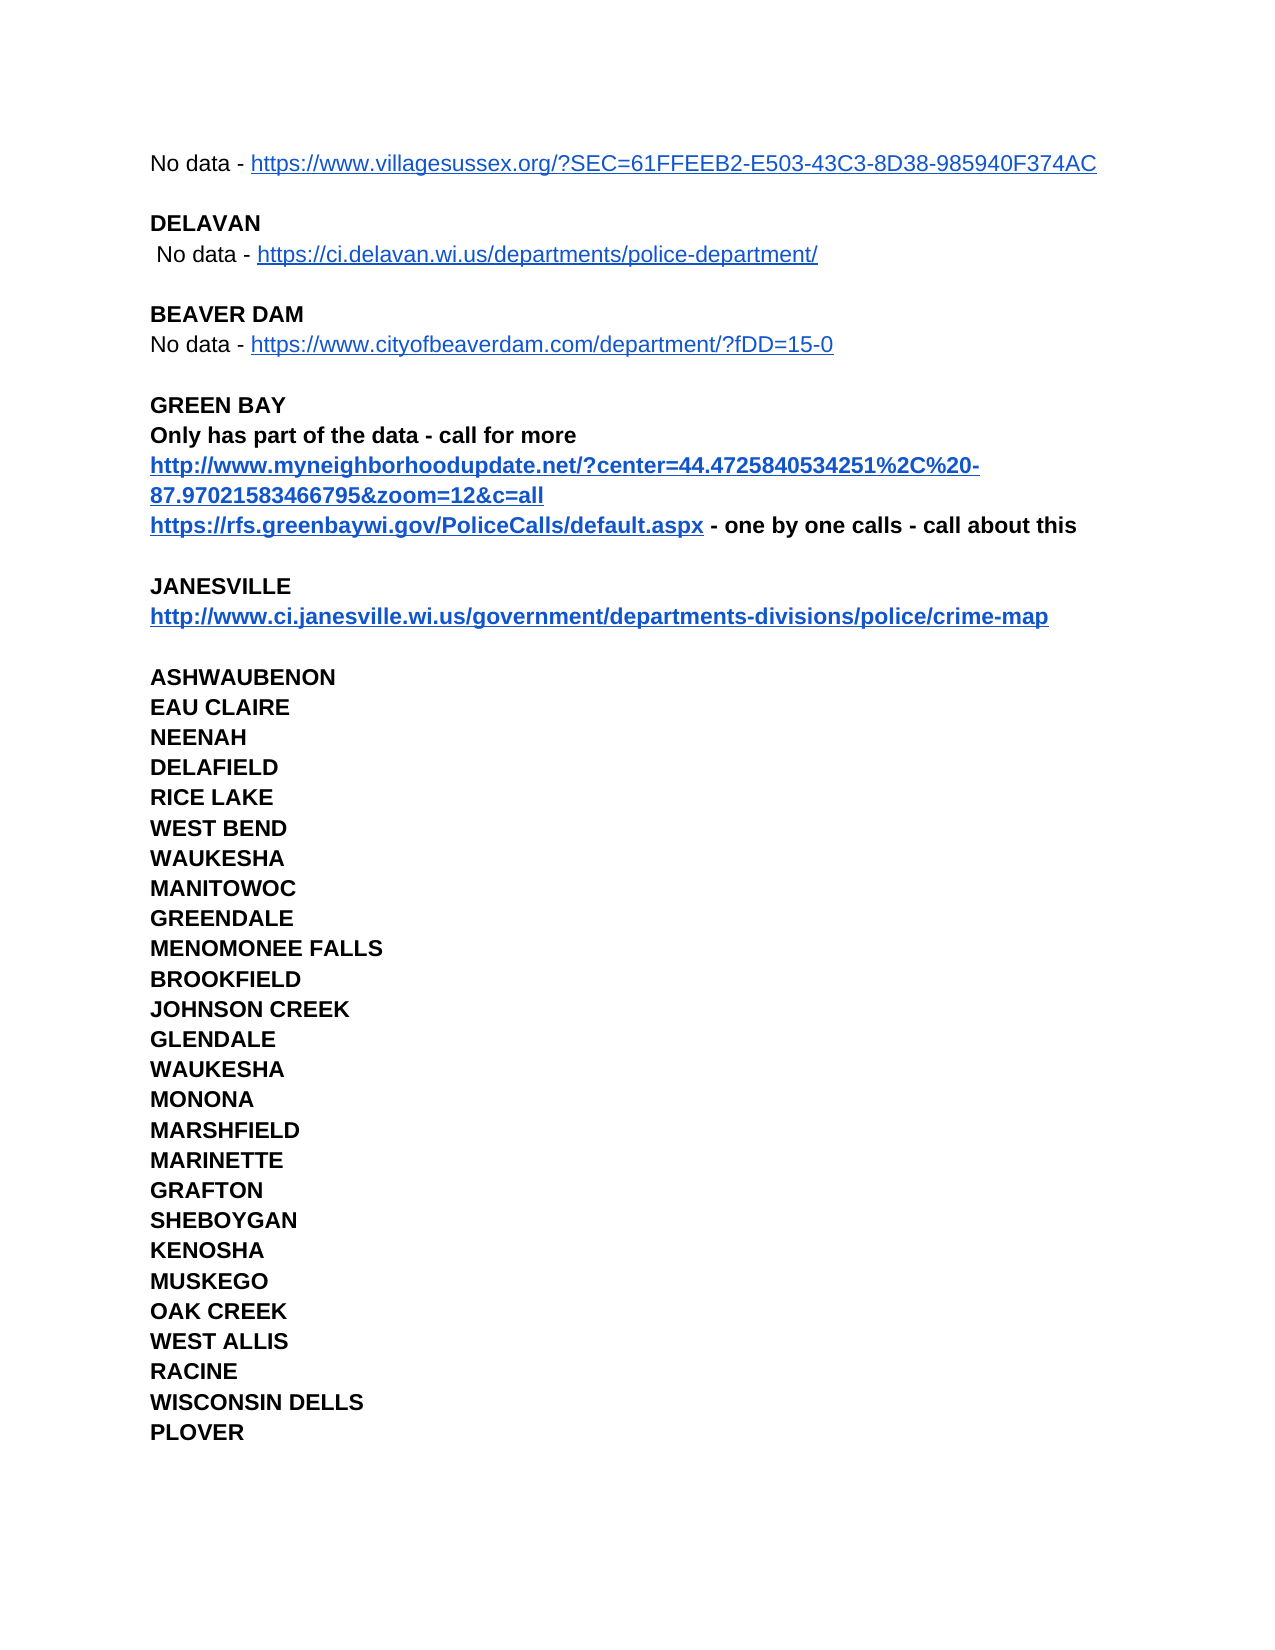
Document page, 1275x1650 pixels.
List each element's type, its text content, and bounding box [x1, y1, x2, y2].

text ASHWAUBENON EAU CLAIRE NEENAH DELAFIELD RICE LAKE WEST BEND WAUKESHA MANITOWOC GREENDALE MENOMONEE FALLS BROOKFIELD JOHNSON CREEK GLENDALE WAUKESHA MONONA MARSHFIELD MARINETTE GRAFTON SHEBOYGAN KENOSHA MUSKEGO OAK CREEK WEST ALLIS RACINE WISCONSIN DELLS PLOVER [150, 663, 1125, 1445]
text DELAVAN [150, 210, 1125, 237]
text Only has part of the data - call for more [150, 422, 1125, 448]
text JANESVILLE [150, 543, 1125, 599]
text No data - https://ci.delavan.wi.us/departments/police-department/ [150, 241, 1125, 267]
text No data - https://www.cityofbeaverdam.com/department/?fDD=15-0 [150, 331, 1125, 358]
text GREEN BAY [150, 392, 1125, 418]
text http://www.ci.janesville.wi.us/government/departments-divisions/police/crime-map [150, 603, 1125, 629]
text BEAVER DAM [150, 301, 1125, 327]
text http://www.myneighborhoodupdate.net/?center=44.4725840534251%2C%20-87.97021583466795&zoom=12&c=all [150, 452, 1125, 509]
text https://rfs.greenbaywi.gov/PoliceCalls/default.aspx - one by one calls - call about this [150, 512, 1125, 539]
text No data - https://www.villagesussex.org/?SEC=61FFEEB2-E503-43C3-8D38-985940F374AC [150, 150, 1125, 176]
